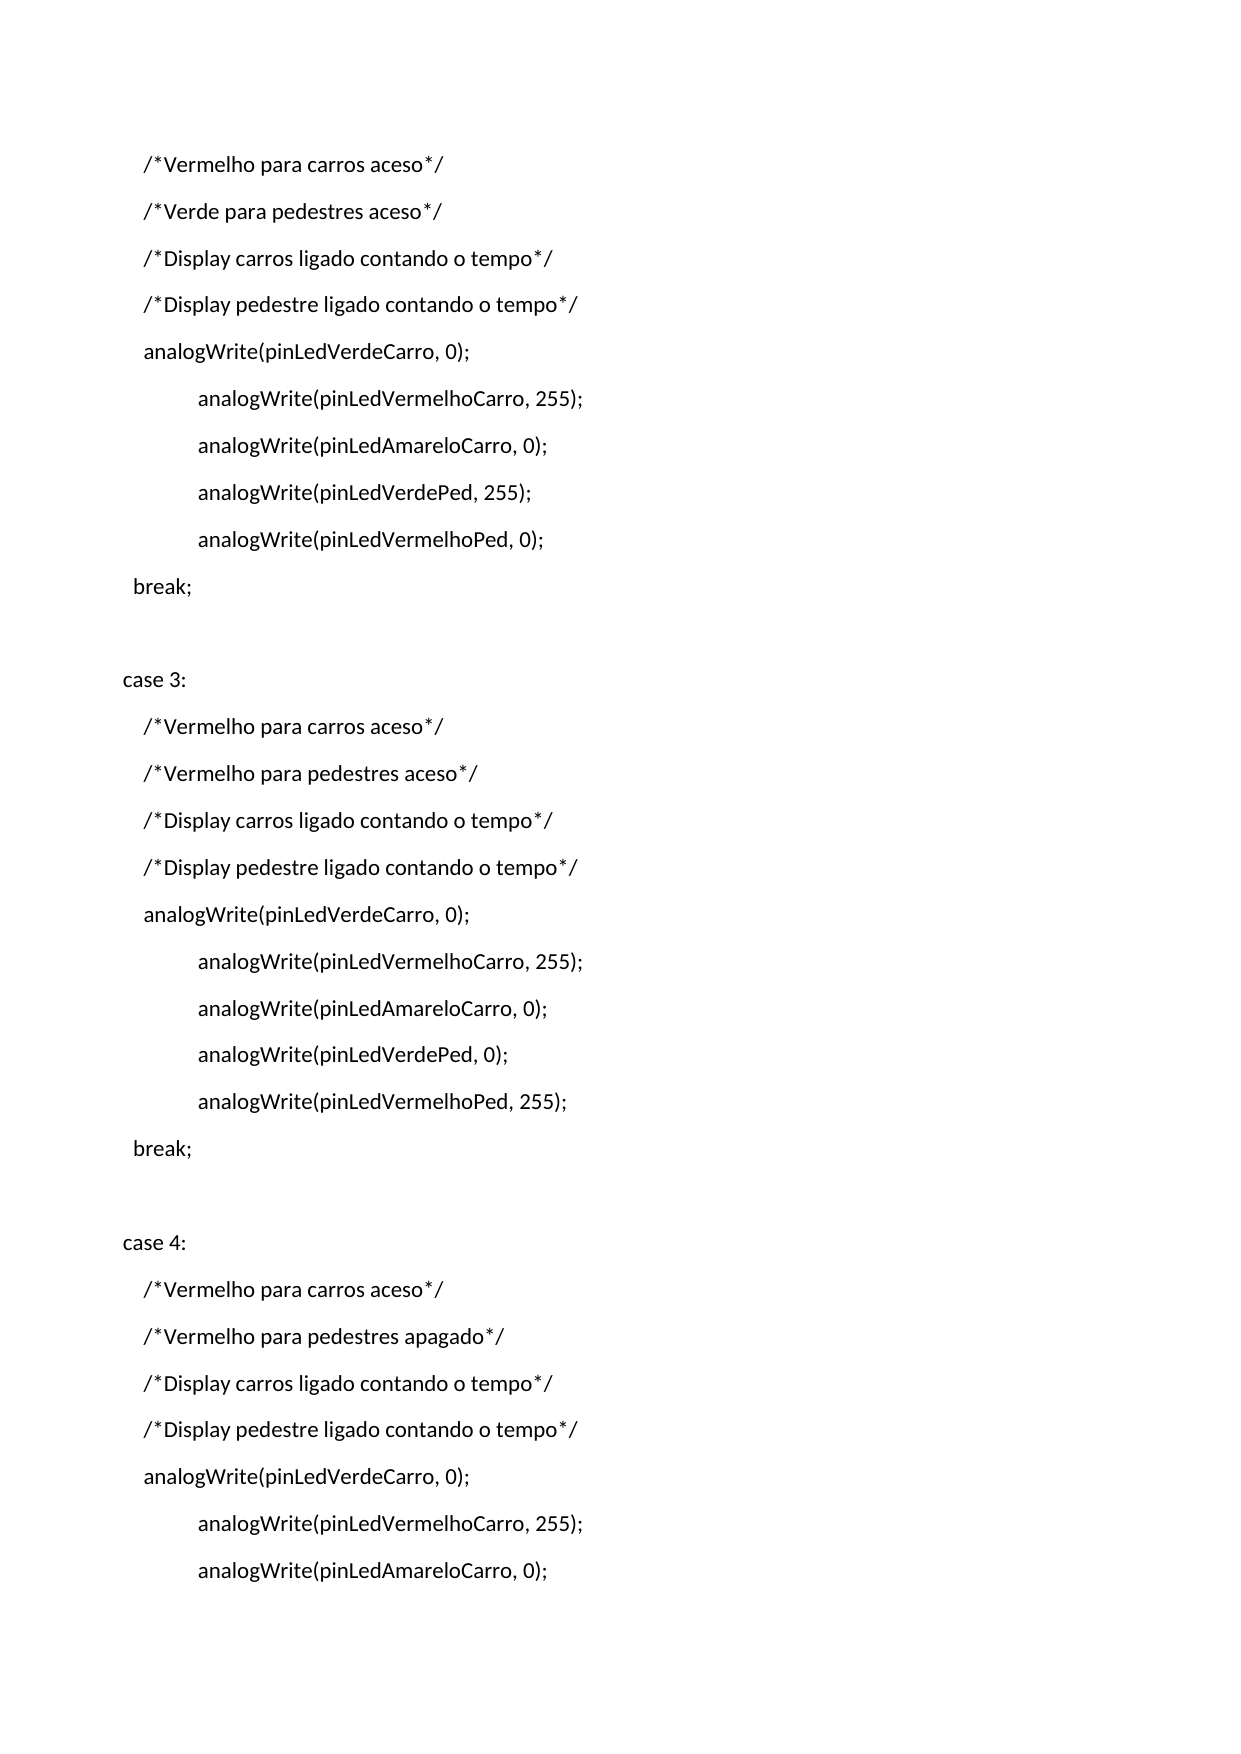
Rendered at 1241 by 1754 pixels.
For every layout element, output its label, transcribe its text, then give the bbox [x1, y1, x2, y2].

text analogWrite(pinLedVermelhoCarro, 255); [112, 1509, 1128, 1537]
text analogWrite(pinLedVermelhoPed, 255); [112, 1087, 1128, 1116]
text analogWrite(pinLedVermelhoCarro, 255); [112, 384, 1128, 412]
text /*Display carros ligado contando o tempo*/ [112, 1369, 1128, 1397]
text /*Vermelho para carros aceso*/ [112, 712, 1128, 741]
text /*Display carros ligado contando o tempo*/ [112, 806, 1128, 834]
text analogWrite(pinLedAmareloCarro, 0); [112, 431, 1128, 459]
text /*Display carros ligado contando o tempo*/ [112, 244, 1128, 272]
text /*Display pedestre ligado contando o tempo*/ [112, 291, 1128, 319]
text /*Display pedestre ligado contando o tempo*/ [112, 853, 1128, 881]
text /*Vermelho para pedestres apagado*/ [112, 1322, 1128, 1350]
text analogWrite(pinLedVerdePed, 0); [112, 1041, 1128, 1069]
text break; [112, 572, 1128, 600]
text analogWrite(pinLedVerdeCarro, 0); [112, 337, 1128, 366]
text analogWrite(pinLedAmareloCarro, 0); [112, 1556, 1128, 1584]
text analogWrite(pinLedVerdeCarro, 0); [112, 1462, 1128, 1491]
text break; [112, 1134, 1128, 1162]
text /*Vermelho para carros aceso*/ [112, 150, 1128, 178]
text analogWrite(pinLedVermelhoCarro, 255); [112, 947, 1128, 975]
text analogWrite(pinLedVerdeCarro, 0); [112, 900, 1128, 928]
text analogWrite(pinLedVerdePed, 255); [112, 478, 1128, 506]
text /*Verde para pedestres aceso*/ [112, 197, 1128, 225]
text /*Display pedestre ligado contando o tempo*/ [112, 1416, 1128, 1444]
text /*Vermelho para carros aceso*/ [112, 1275, 1128, 1303]
text case 3: [112, 666, 1128, 694]
text case 4: [112, 1228, 1128, 1256]
text analogWrite(pinLedVermelhoPed, 0); [112, 525, 1128, 553]
text analogWrite(pinLedAmareloCarro, 0); [112, 994, 1128, 1022]
text /*Vermelho para pedestres aceso*/ [112, 759, 1128, 787]
